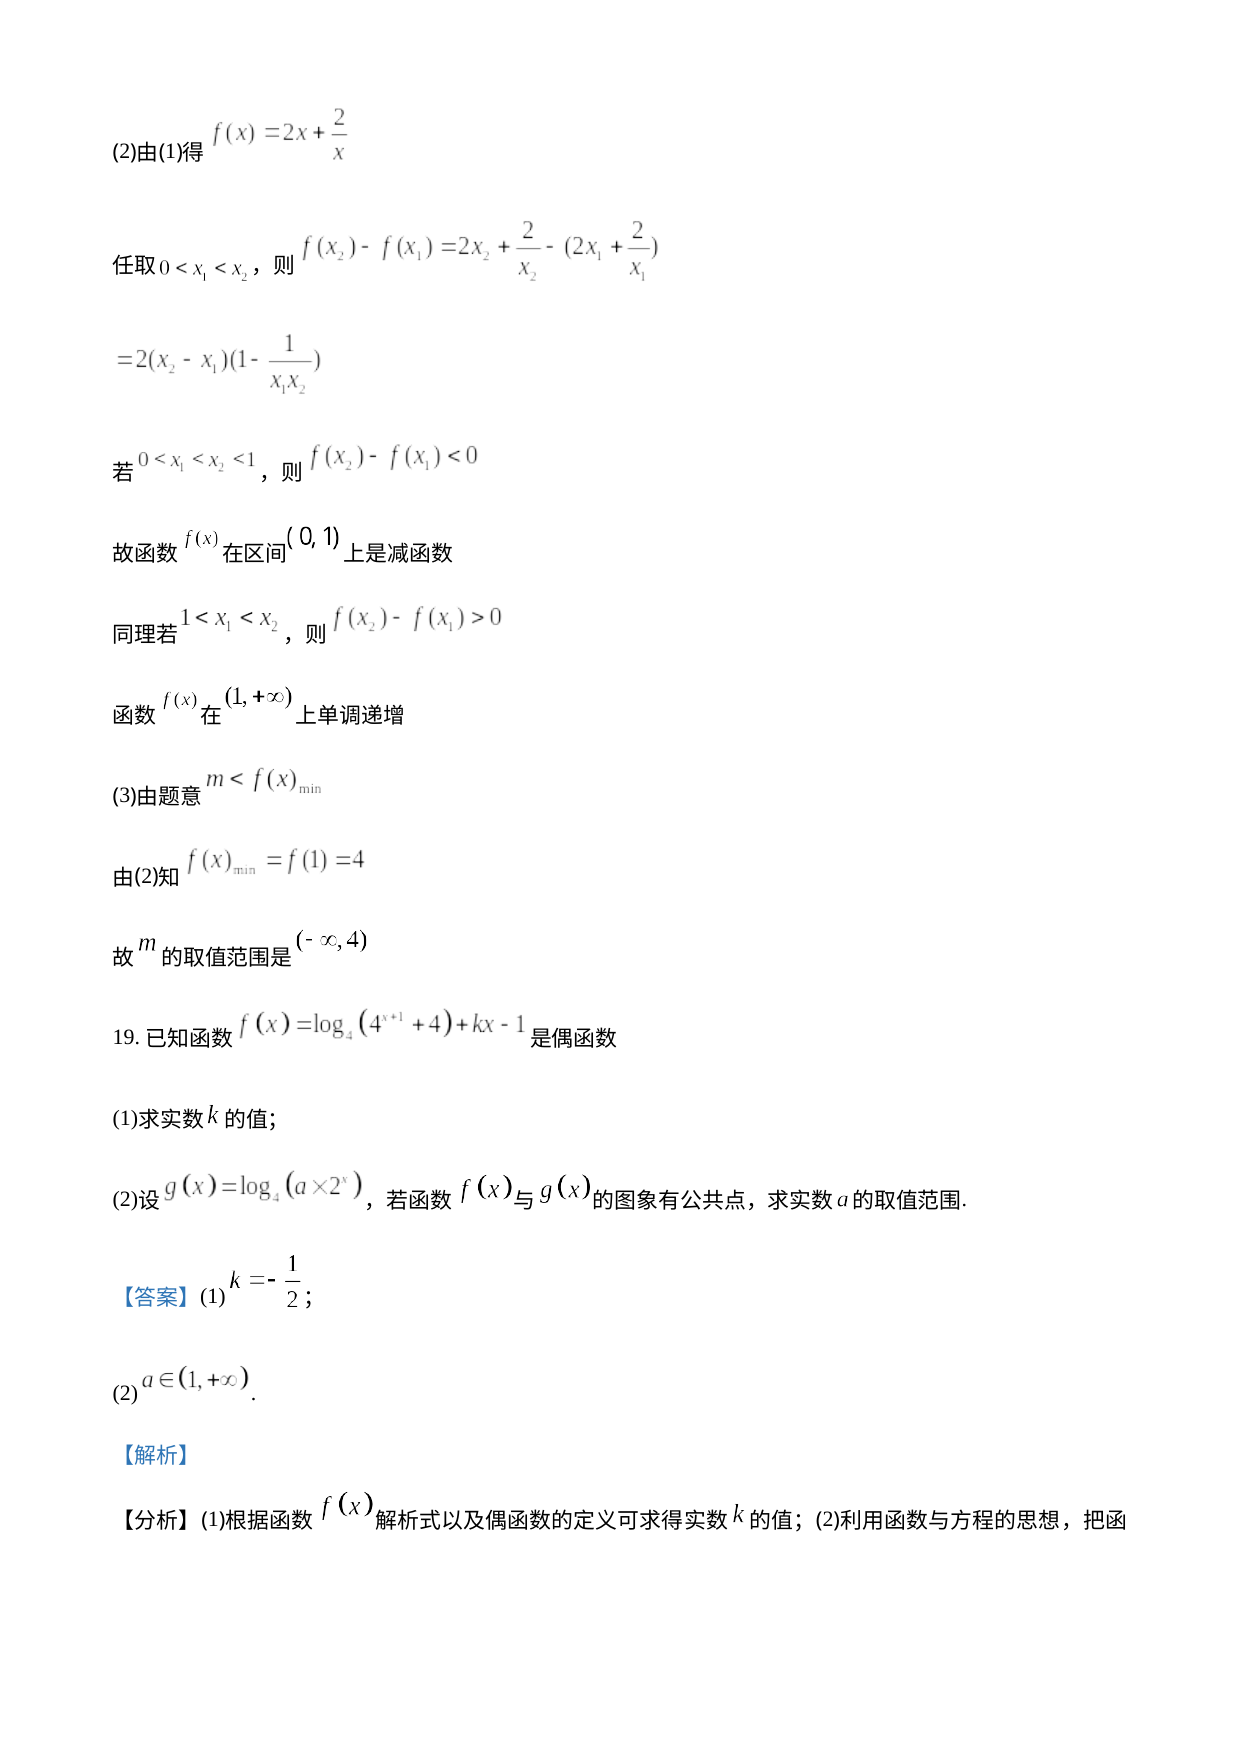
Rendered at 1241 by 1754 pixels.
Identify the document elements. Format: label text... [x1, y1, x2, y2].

text 【解析】 [112, 1438, 1128, 1470]
text (2)由(1)得 [112, 102, 1128, 199]
text 由(2)知 [112, 843, 1128, 908]
text 函数在上单调递增 [112, 681, 1128, 746]
text (2). [112, 1360, 1128, 1425]
text 故函数在区间上是减函数 [112, 519, 1128, 584]
text 故的取值范围是 [112, 924, 1128, 989]
text 【答案】(1)； [112, 1247, 1128, 1344]
text (2)设，若函数与的图象有公共点，求实数的取值范围. [112, 1166, 1128, 1231]
text 19. 已知函数是偶函数 [112, 1004, 1128, 1069]
text (1)求实数的值； [112, 1085, 1128, 1150]
text 若，则 [112, 439, 1128, 504]
text 任取，则 [112, 215, 1128, 313]
text (3)由题意 [112, 762, 1128, 827]
text 同理若，则 [112, 600, 1128, 665]
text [112, 1486, 1128, 1551]
